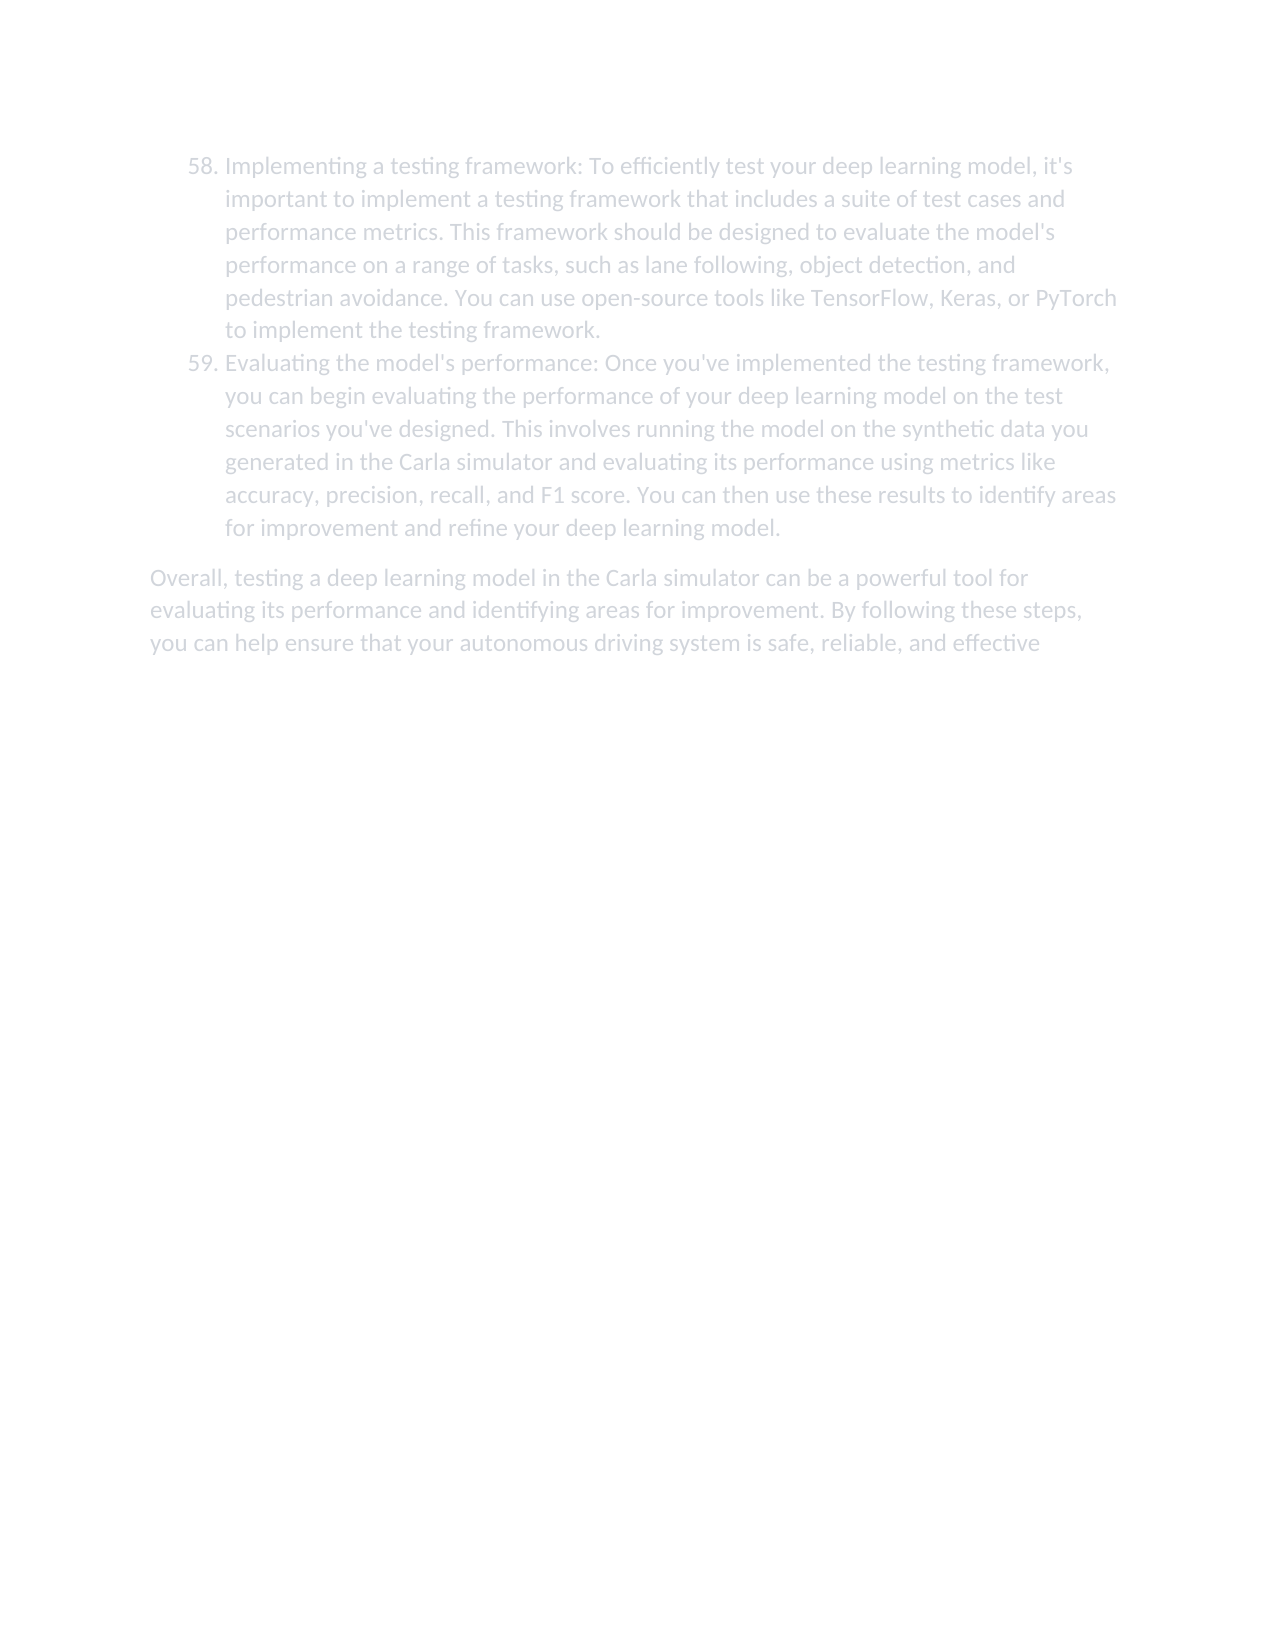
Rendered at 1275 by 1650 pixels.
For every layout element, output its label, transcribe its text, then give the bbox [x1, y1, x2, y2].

list Evaluating the model's performance: Once you've implemented the testing framework, you can begin evaluating the performance of your deep learning model on the test scenarios you've designed. This involves running the model on the synthetic data you generated in the Carla simulator and evaluating its performance using metrics like accuracy, precision, recall, and F1 score. You can then use these results to identify areas for improvement and refine your deep learning model. [187, 347, 1125, 543]
text Overall, testing a deep learning model in the Carla simulator can be a powerful tool for evaluating its performance and identifying areas for improvement. By following these steps, you can help ensure that your autonomous driving system is safe, reliable, and effective [150, 562, 1125, 658]
list Implementing a testing framework: To efficiently test your deep learning model, it's important to implement a testing framework that includes a suite of test cases and performance metrics. This framework should be designed to evaluate the model's performance on a range of tasks, such as lane following, object detection, and pedestrian avoidance. You can use open-source tools like TensorFlow, Keras, or PyTorch to implement the testing framework. [187, 150, 1125, 345]
